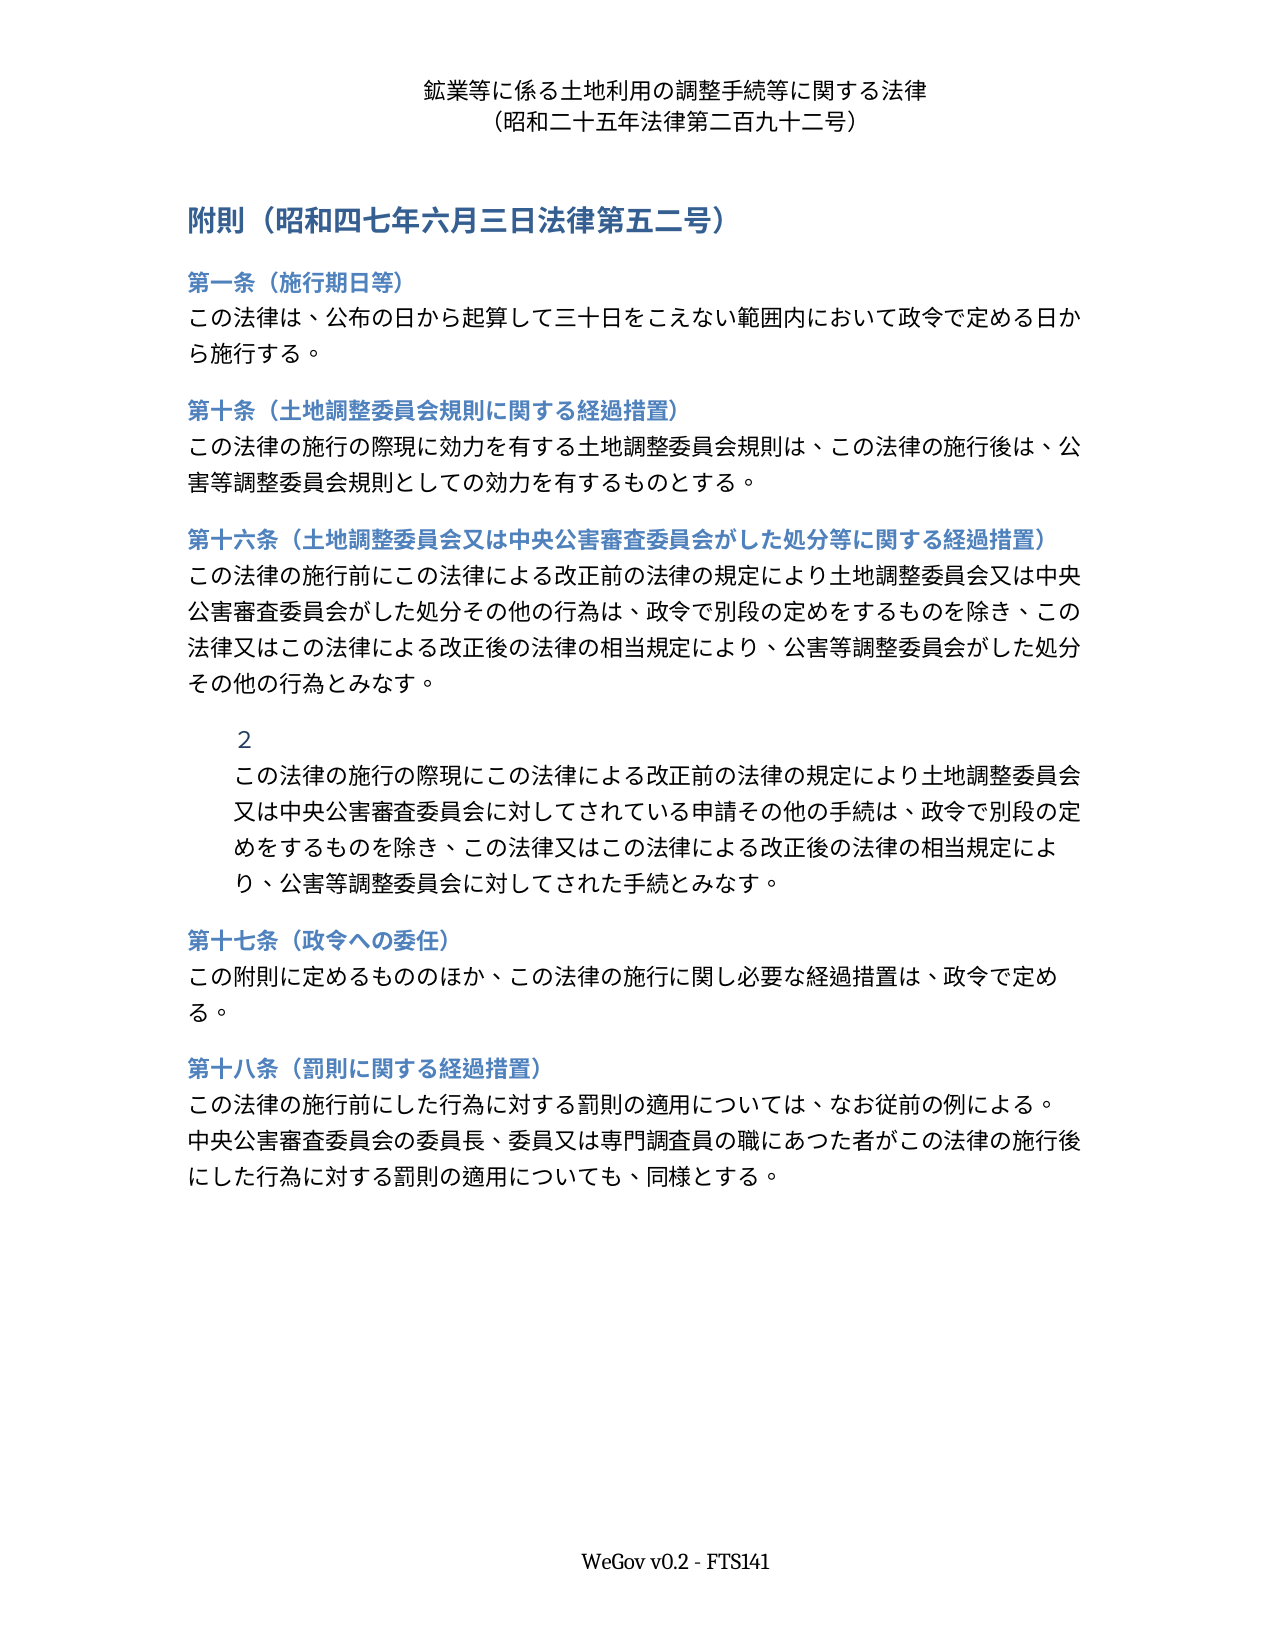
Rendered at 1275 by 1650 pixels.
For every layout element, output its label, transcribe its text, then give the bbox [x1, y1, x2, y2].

text この法律の施行前にこの法律による改正前の法律の規定により土地調整委員会又は中央公害審査委員会がした処分その他の行為は、政令で別段の定めをするものを除き、この法律又はこの法律による改正後の法律の相当規定により、公害等調整委員会がした処分その他の行為とみなす。 [187, 560, 1087, 699]
text この法律の施行の際現に効力を有する土地調整委員会規則は、この法律の施行後は、公害等調整委員会規則としての効力を有するものとする。 [187, 431, 1087, 498]
subtitle 附則（昭和四七年六月三日法律第五二号） [187, 200, 1087, 240]
subtitle 第十八条（罰則に関する経過措置） [187, 1053, 1087, 1085]
subtitle 第十条（土地調整委員会規則に関する経過措置） [187, 395, 1087, 426]
subtitle 第十七条（政令への委任） [187, 925, 1087, 956]
text この法律の施行前にした行為に対する罰則の適用については、なお従前の例による。 中央公害審査委員会の委員長、委員又は専門調査員の職にあつた者がこの法律の施行後にした行為に対する罰則の適用についても、同様とする。 [187, 1089, 1087, 1192]
subtitle 第一条（施行期日等） [187, 266, 1087, 298]
text この附則に定めるもののほか、この法律の施行に関し必要な経過措置は、政令で定める。 [187, 961, 1087, 1028]
text この法律の施行の際現にこの法律による改正前の法律の規定により土地調整委員会又は中央公害審査委員会に対してされている申請その他の手続は、政令で別段の定めをするものを除き、この法律又はこの法律による改正後の法律の相当規定により、公害等調整委員会に対してされた手続とみなす。 [233, 760, 1087, 899]
subtitle ２ [233, 724, 1087, 756]
subtitle 第十六条（土地調整委員会又は中央公害審査委員会がした処分等に関する経過措置） [187, 524, 1087, 555]
text この法律は、公布の日から起算して三十日をこえない範囲内において政令で定める日から施行する。 [187, 302, 1087, 369]
